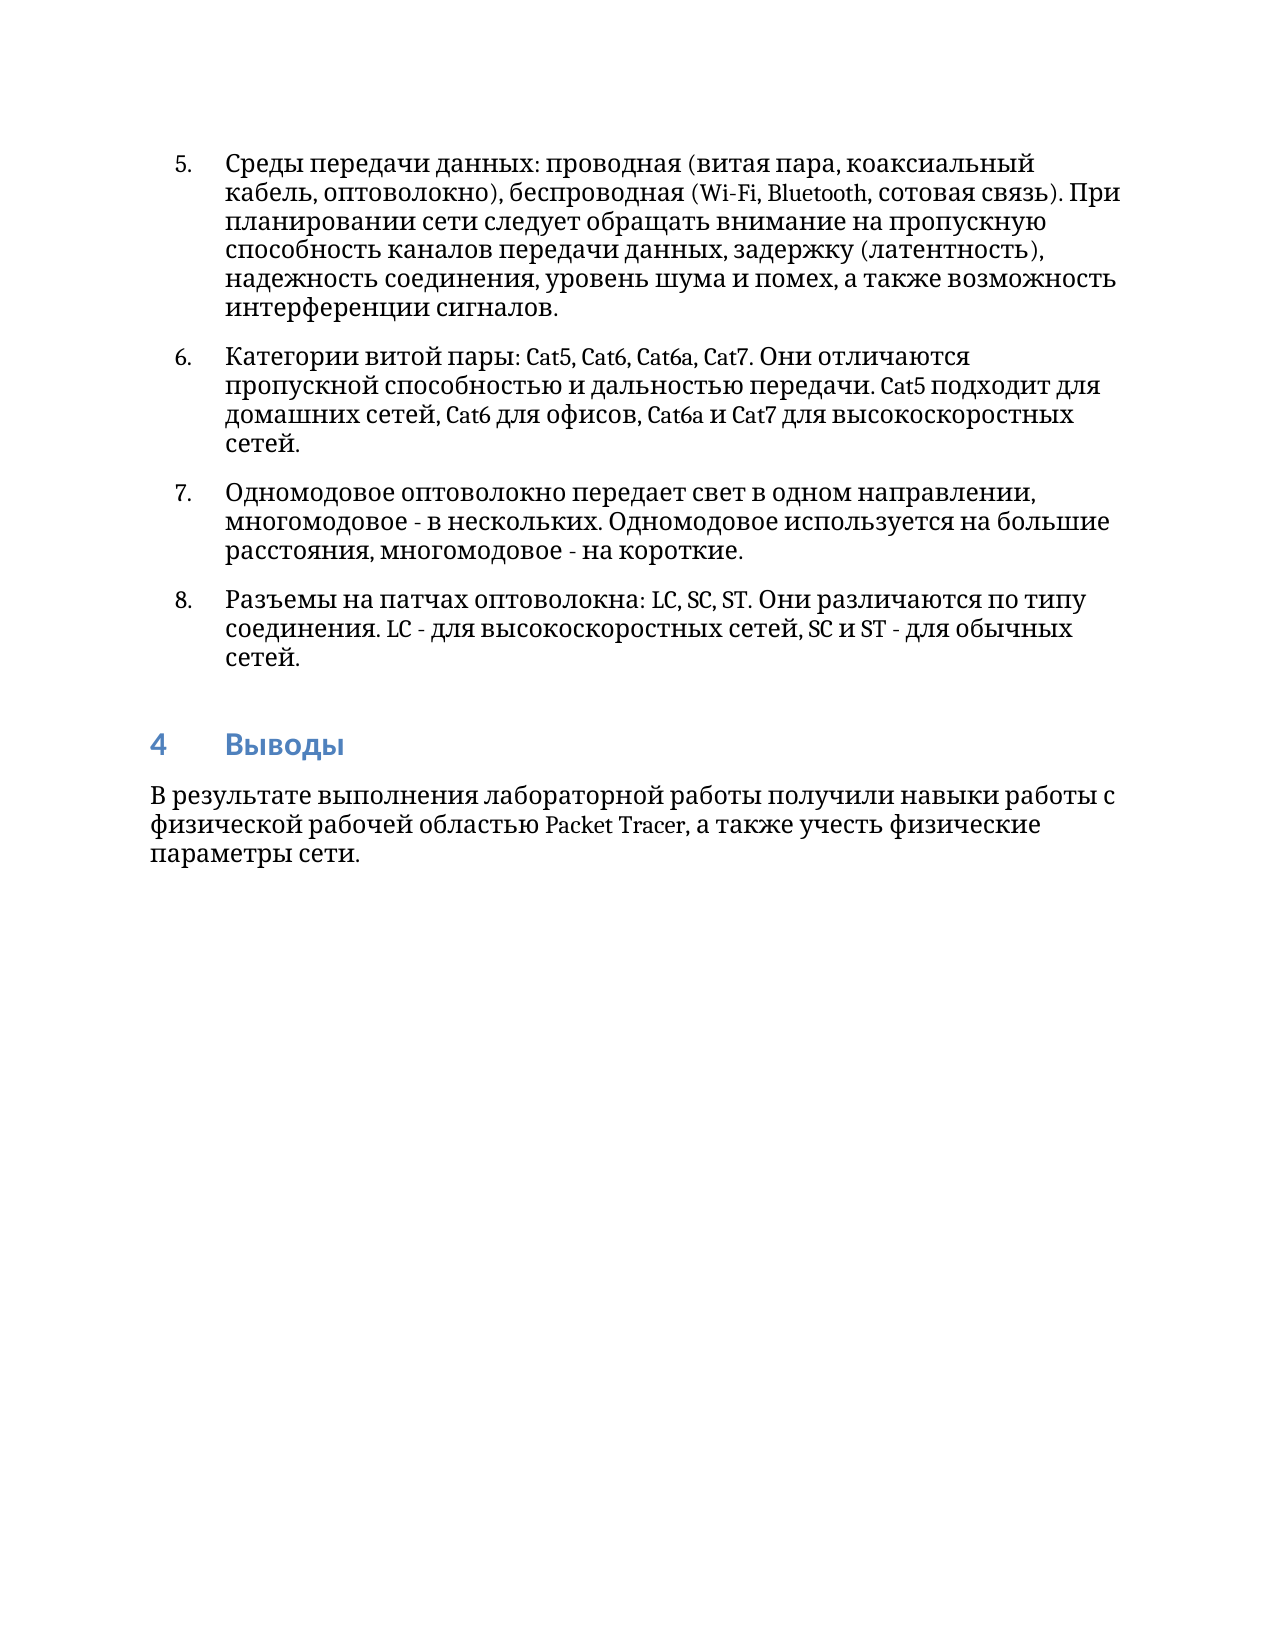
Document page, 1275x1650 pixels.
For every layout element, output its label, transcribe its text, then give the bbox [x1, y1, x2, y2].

list Разъемы на патчах оптоволокна: LC, SC, ST. Они различаются по типу соединения. LC - для высокоскоростных сетей, SC и ST - для обычных сетей. [175, 586, 1125, 672]
subtitle 4 Выводы [150, 722, 1125, 763]
list Одномодовое оптоволокно передает свет в одном направлении, многомодовое - в нескольких. Одномодовое используется на большие расстояния, многомодовое - на короткие. [175, 479, 1125, 565]
list Среды передачи данных: проводная (витая пара, коаксиальный кабель, оптоволокно), беспроводная (Wi-Fi, Bluetooth, сотовая связь). При планировании сети следует обращать внимание на пропускную способность каналов передачи данных, задержку (латентность), надежность соединения, уровень шума и помех, а также возможность интерференции сигналов. [175, 150, 1125, 322]
text В результате выполнения лабораторной работы получили навыки работы с физической рабочей областью Packet Tracer, а также учесть физические параметры сети. [150, 782, 1125, 868]
list Категории витой пары: Cat5, Cat6, Cat6a, Cat7. Они отличаются пропускной способностью и дальностью передачи. Cat5 подходит для домашних сетей, Cat6 для офисов, Cat6a и Cat7 для высокоскоростных сетей. [175, 343, 1125, 458]
